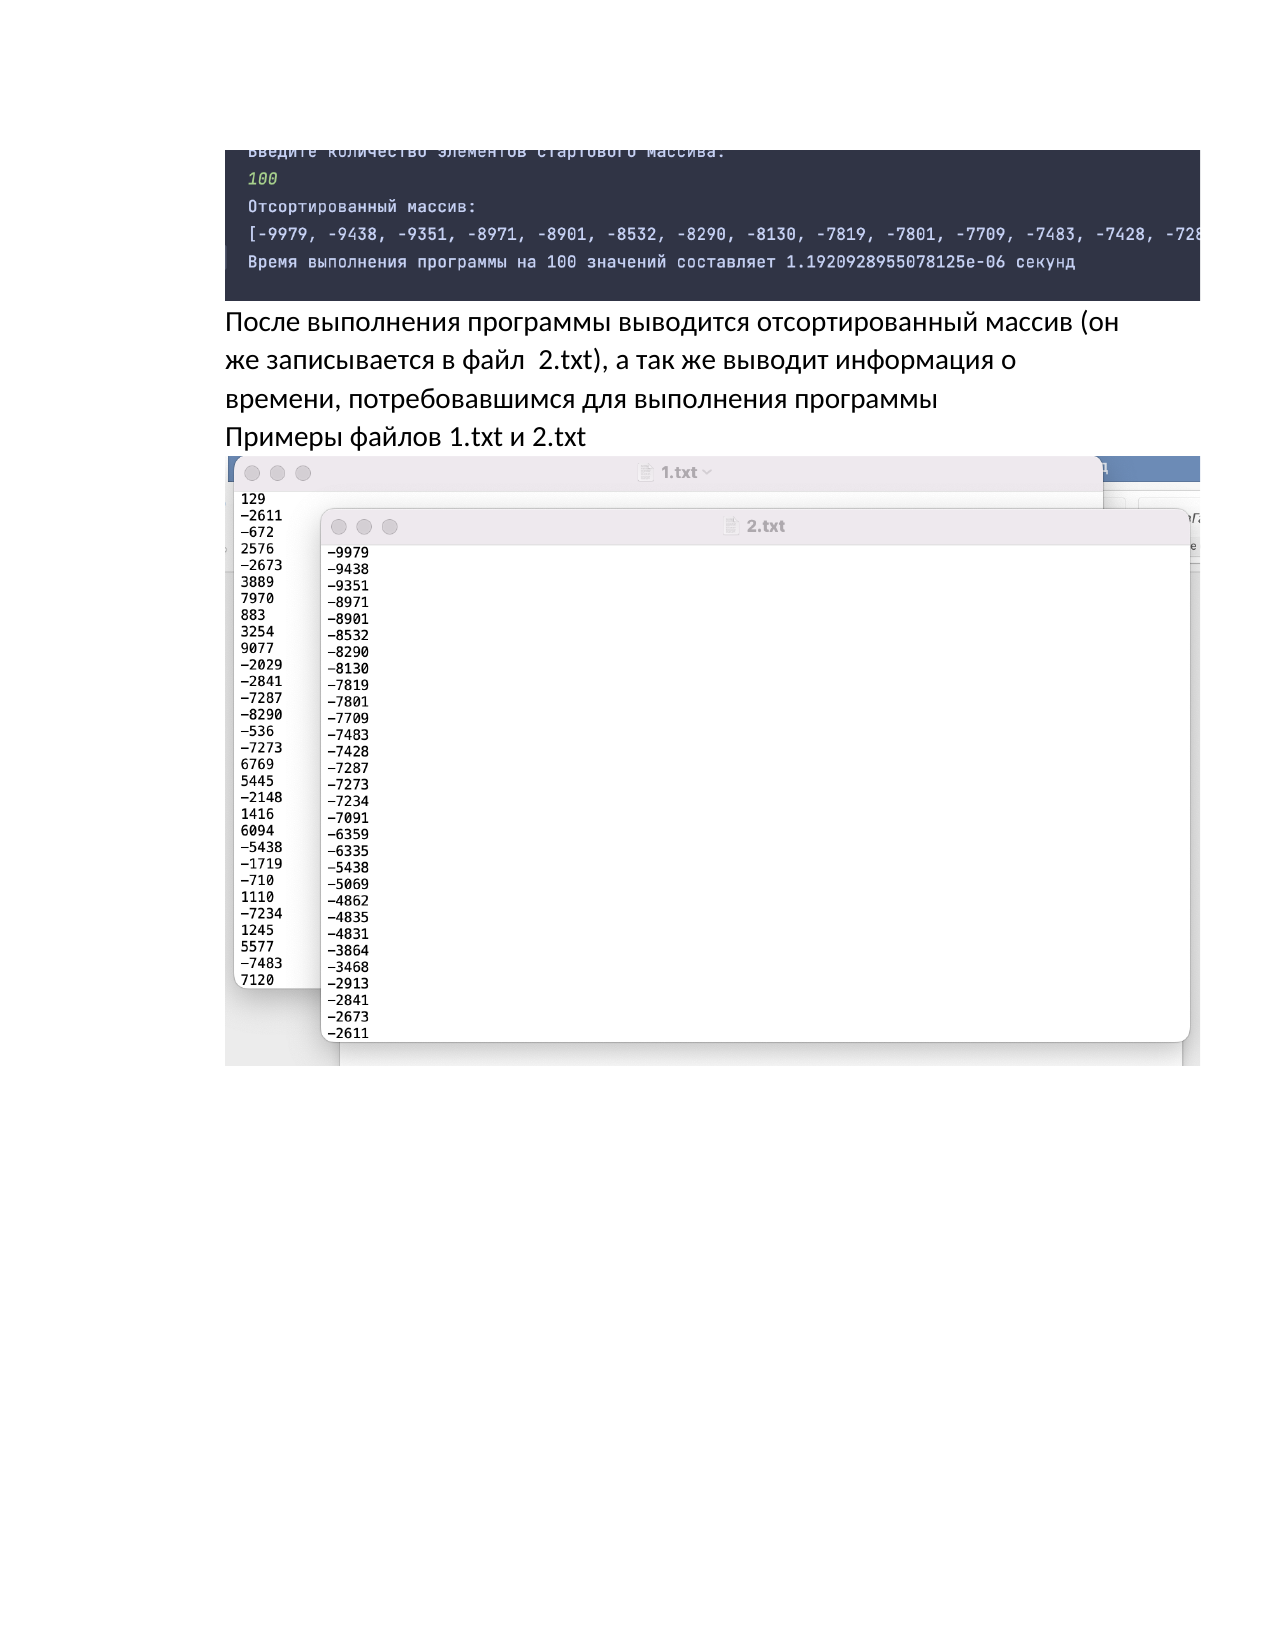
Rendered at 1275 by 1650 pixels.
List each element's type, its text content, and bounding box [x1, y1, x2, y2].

picture [225, 150, 1200, 301]
picture [225, 456, 1200, 1066]
list После выполнения программы выводится отсортированный массив (он же записывается в файл 2.txt), а так же выводит информация о времени, потребовавшимся для выполнения программы [225, 303, 1125, 415]
list Примеры файлов 1.txt и 2.txt [225, 418, 1125, 456]
